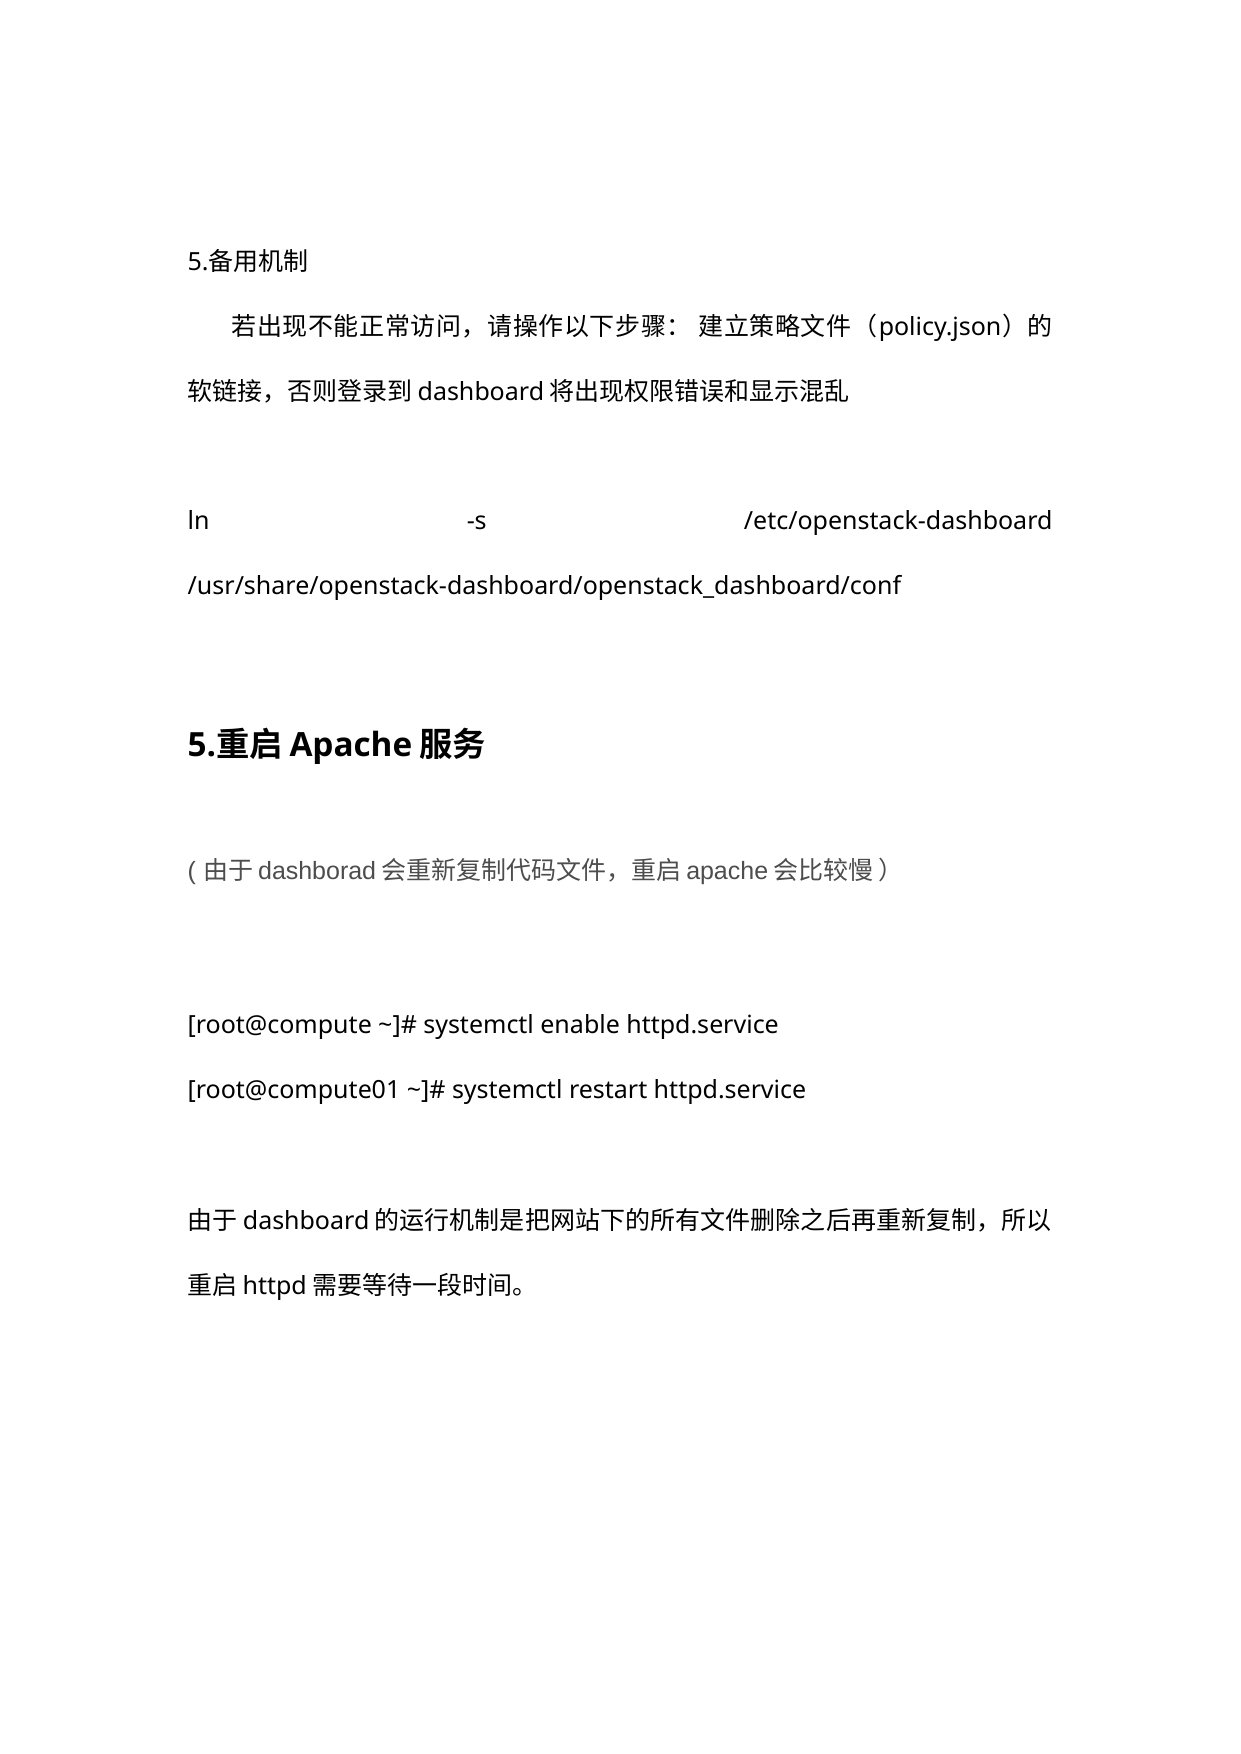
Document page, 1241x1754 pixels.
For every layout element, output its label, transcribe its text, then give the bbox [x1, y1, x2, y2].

subtitle 5.重启Apache服务 [187, 709, 1053, 774]
text 由于dashboard的运行机制是把网站下的所有文件删除之后再重新复制，所以重启httpd需要等待一段时间。 [187, 1186, 1053, 1316]
text ln -s /etc/openstack-dashboard /usr/share/openstack-dashboard/openstack_dashboard/conf [187, 487, 1053, 617]
text [root@compute ~]# systemctl enable httpd.service [187, 991, 1053, 1056]
text ( 由于dashborad会重新复制代码文件，重启apache会比较慢 ） [187, 836, 1053, 901]
text [root@compute01 ~]# systemctl restart httpd.service [187, 1056, 1053, 1121]
text 5.备用机制 [187, 227, 1053, 292]
text 若出现不能正常访问，请操作以下步骤： 建立策略文件（policy.json）的软链接，否则登录到dashboard将出现权限错误和显示混乱 [187, 292, 1053, 422]
